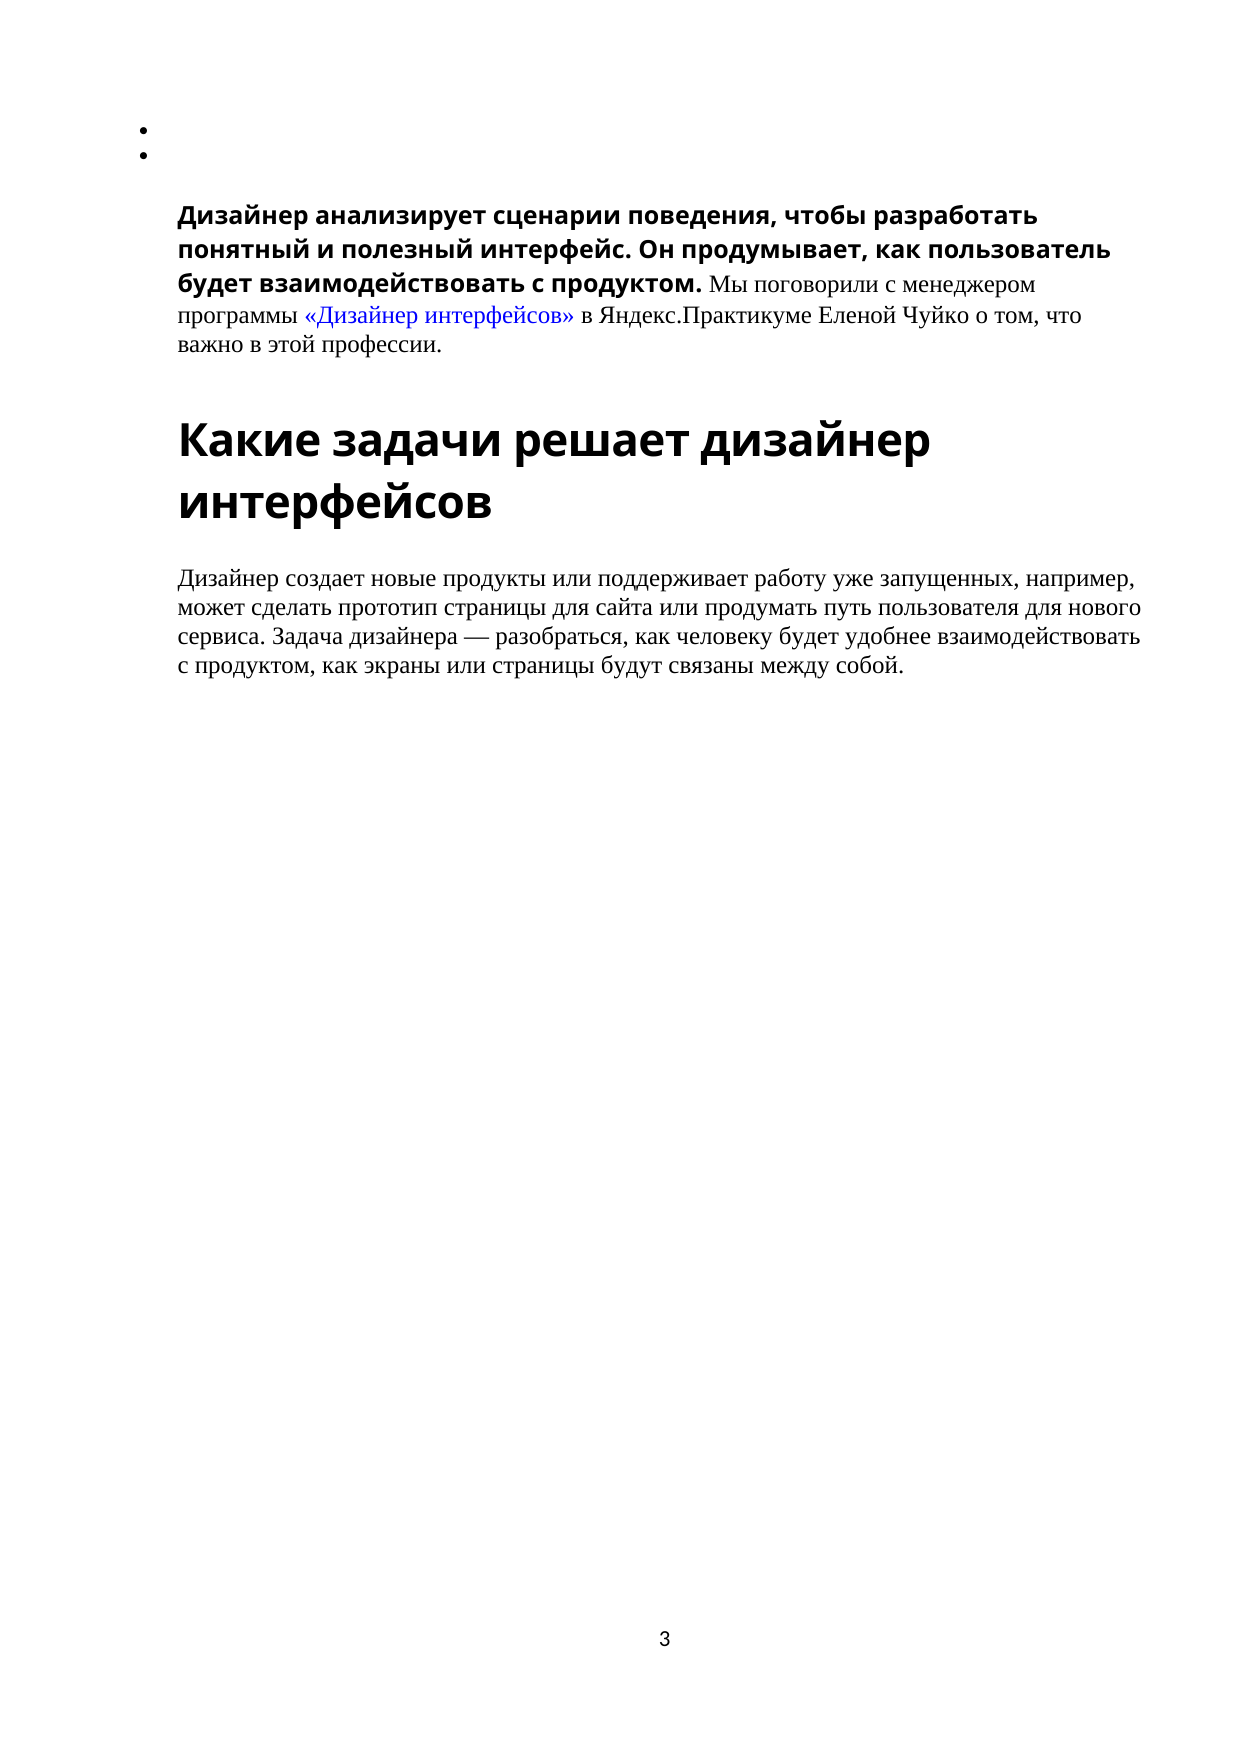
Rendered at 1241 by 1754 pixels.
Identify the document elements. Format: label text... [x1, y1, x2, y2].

text Дизайнер анализирует сценарии поведения, чтобы разработать понятный и полезный интерфейс. Он продумывает, как пользователь будет взаимодействовать с продуктом. Мы поговорили с менеджером программы «Дизайнер интерфейсов» в Яндекс.Практикуме Еленой Чуйко о том, что важно в этой профессии. [177, 198, 1152, 357]
text Какие задачи решает дизайнер интерфейсов [177, 407, 1152, 532]
text Дизайнер создает новые продукты или поддерживает работу уже запущенных, например, может сделать прототип страницы для сайта или продумать путь пользователя для нового сервиса. Задача дизайнера — разобраться, как человеку будет удобнее взаимодействовать с продуктом, как экраны или страницы будут связаны между собой. [177, 563, 1152, 678]
